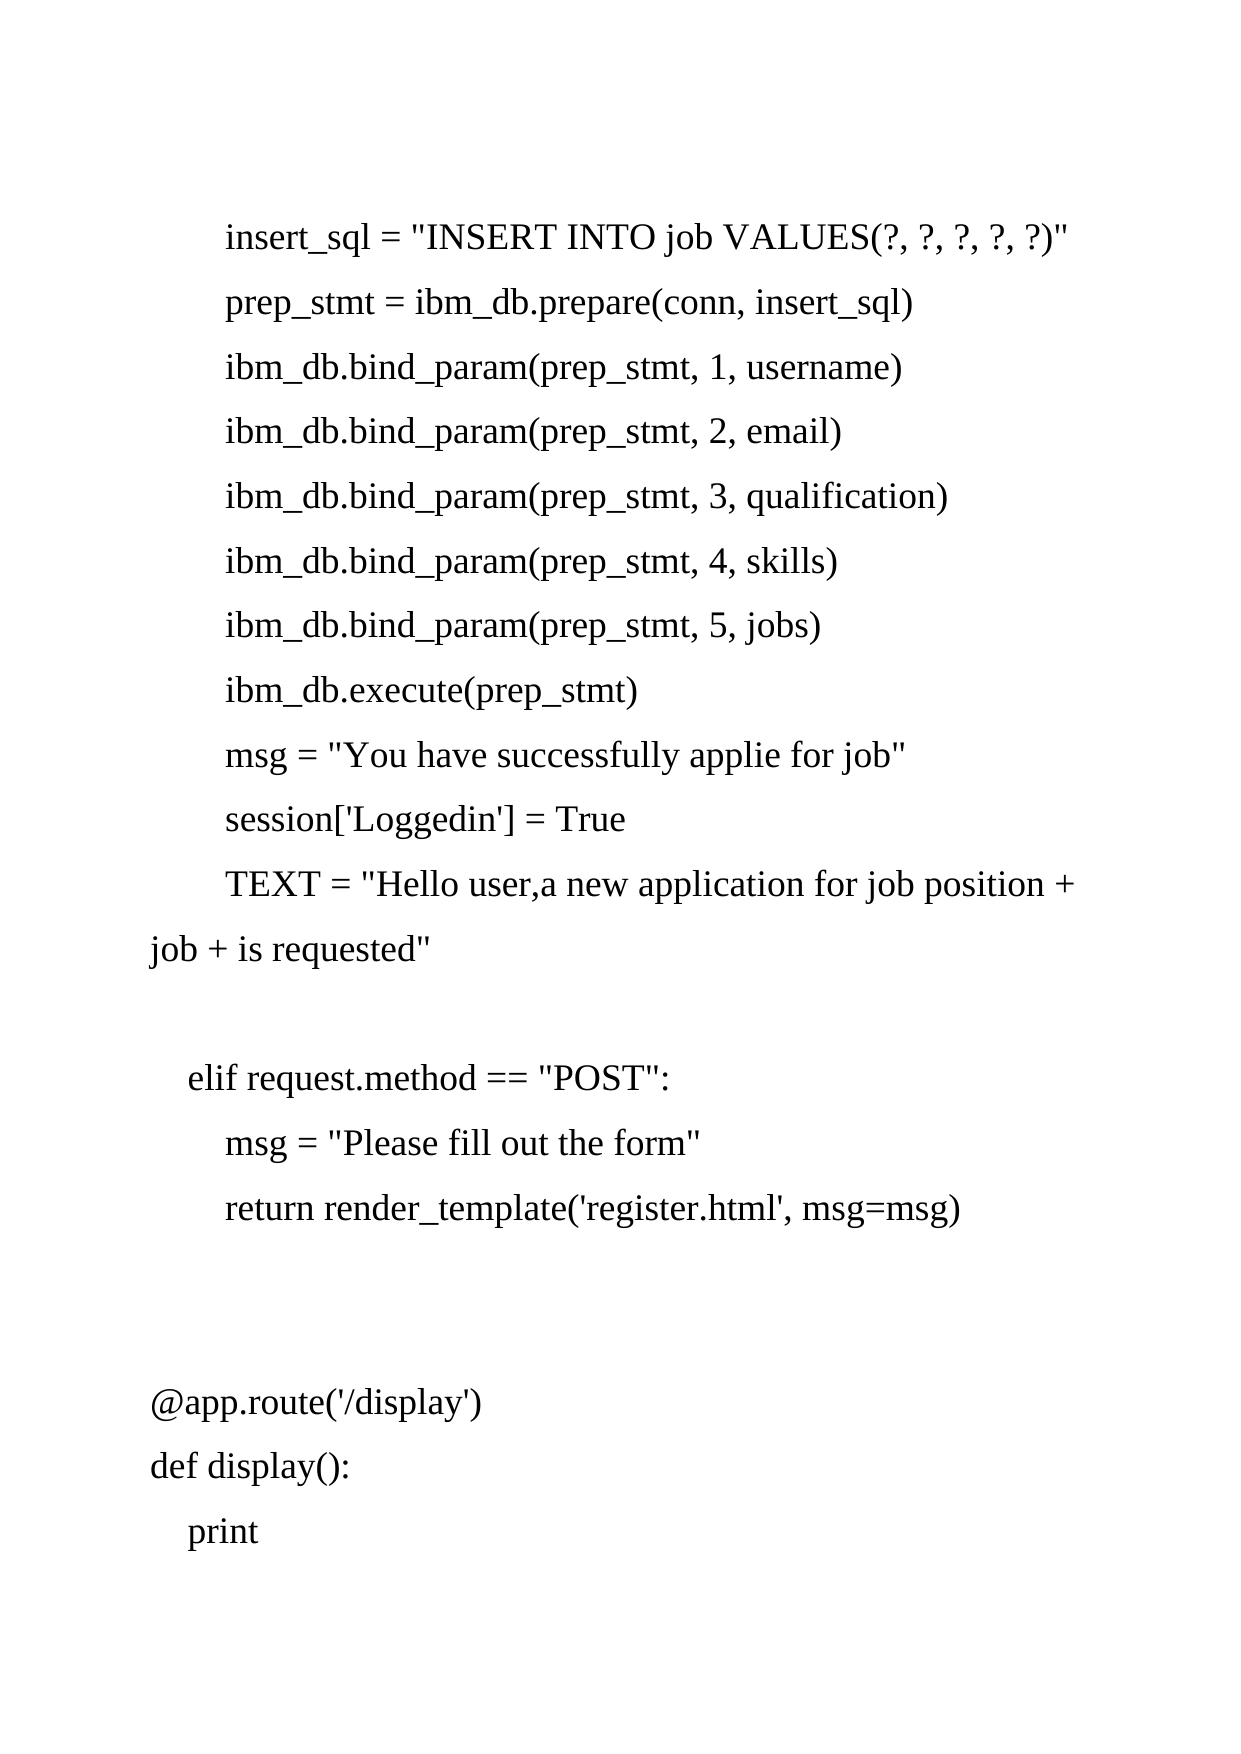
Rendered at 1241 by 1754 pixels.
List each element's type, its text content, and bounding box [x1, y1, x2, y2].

text ibm_db.bind_param(prep_stmt, 4, skills) [150, 538, 1090, 581]
text msg = "You have successfully applie for job" [150, 732, 1090, 775]
text ibm_db.bind_param(prep_stmt, 1, username) [150, 344, 1090, 387]
text def display(): [150, 1444, 1090, 1487]
text ibm_db.bind_param(prep_stmt, 3, qualification) [150, 473, 1090, 517]
text msg = "Please fill out the form" [150, 1120, 1090, 1163]
text session['Loggedin'] = True [150, 797, 1090, 840]
text prep_stmt = ibm_db.prepare(conn, insert_sql) [150, 279, 1090, 322]
text ibm_db.bind_param(prep_stmt, 5, jobs) [150, 603, 1090, 646]
text print [150, 1508, 1090, 1552]
text TEXT = "Hello user,a new application for job position + job + is requested" [150, 862, 1090, 969]
text ibm_db.execute(prep_stmt) [150, 667, 1090, 711]
text elif request.method == "POST": [150, 1056, 1090, 1099]
text return render_template('register.html', msg=msg) [150, 1185, 1090, 1228]
text insert_sql = "INSERT INTO job VALUES(?, ?, ?, ?, ?)" [150, 215, 1090, 258]
text @app.route('/display') [150, 1379, 1090, 1422]
text ibm_db.bind_param(prep_stmt, 2, email) [150, 409, 1090, 452]
